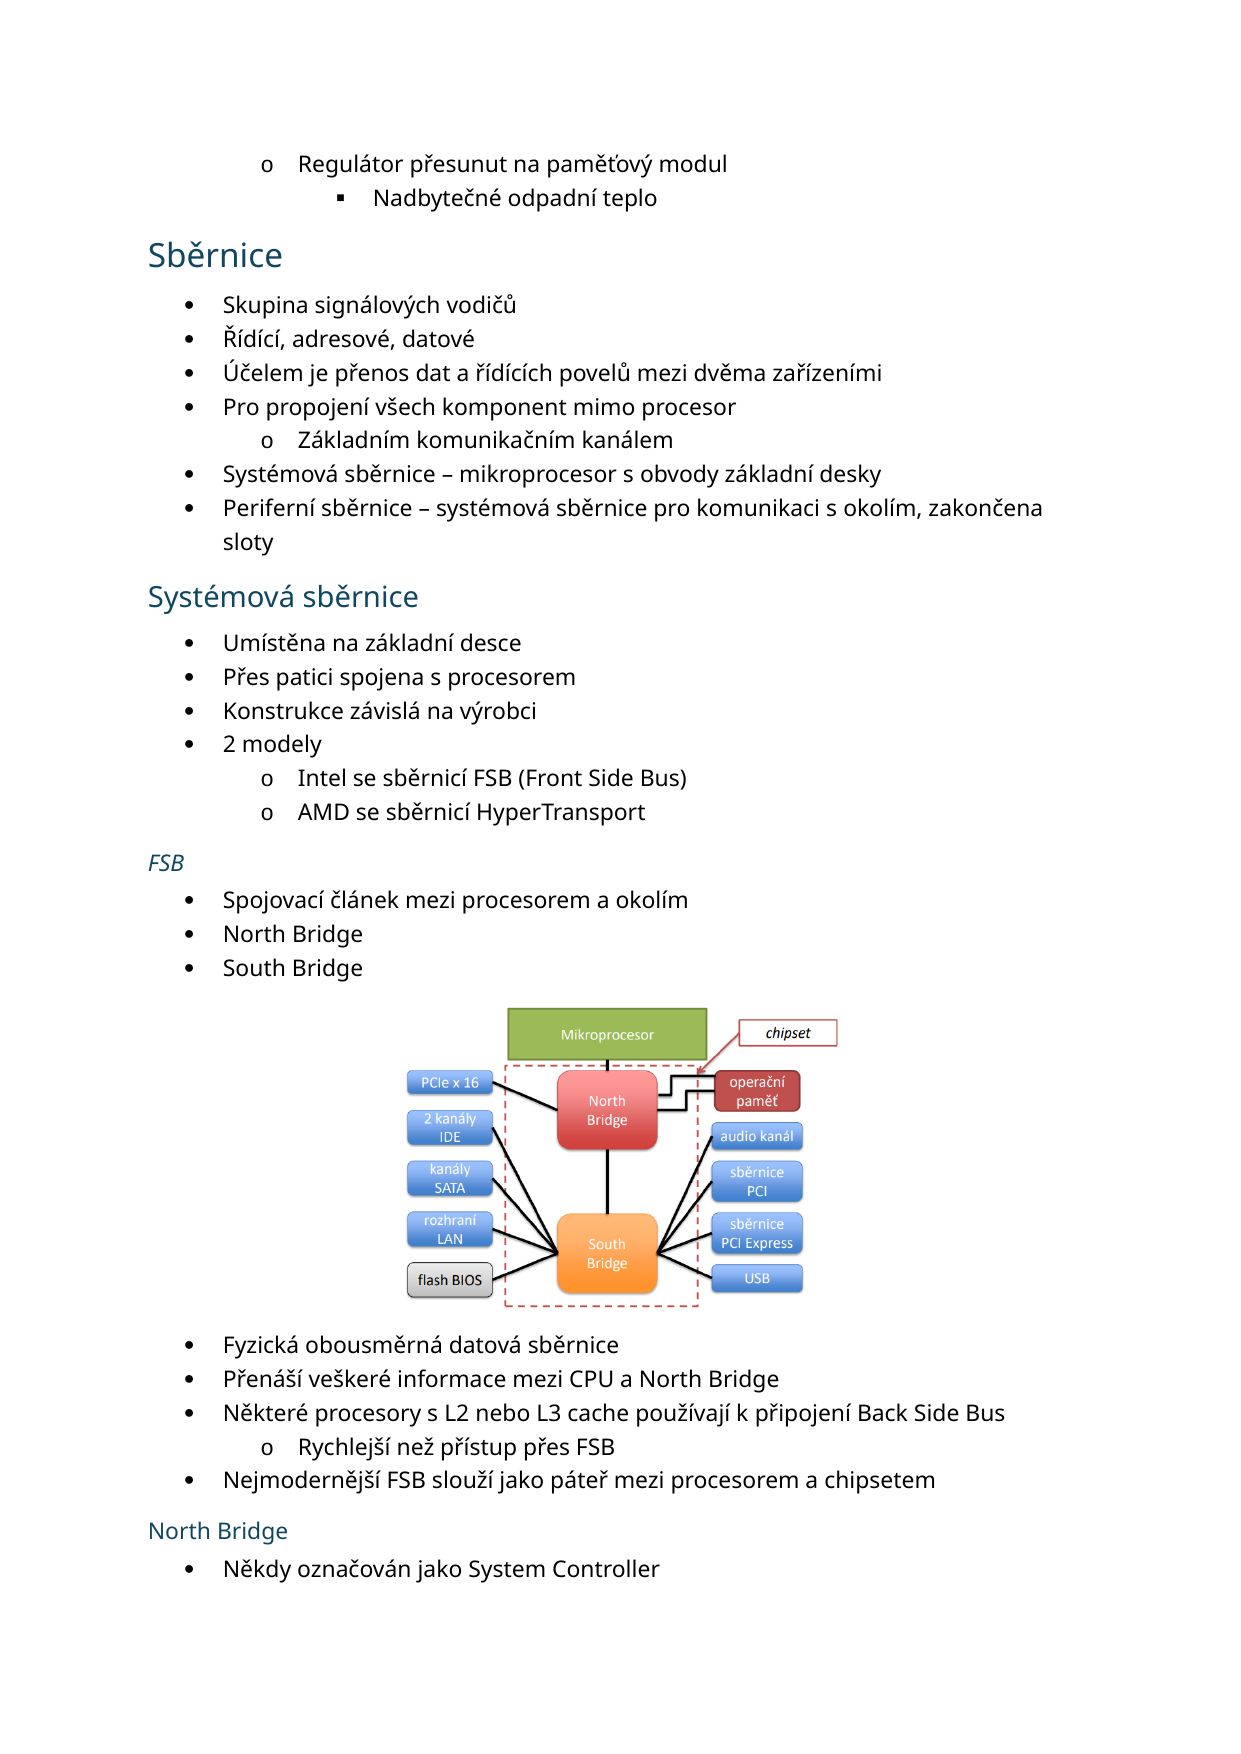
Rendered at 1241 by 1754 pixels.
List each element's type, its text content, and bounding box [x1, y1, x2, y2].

list Intel se sběrnicí FSB (Front Side Bus) [260, 762, 1093, 793]
subtitle Systémová sběrnice [148, 576, 1093, 616]
list Přes patici spojena s procesorem [185, 661, 1093, 692]
list Spojovací článek mezi procesorem a okolím [185, 884, 1093, 916]
list Periferní sběrnice – systémová sběrnice pro komunikaci s okolím, zakončena sloty [185, 492, 1093, 557]
list Regulátor přesunut na paměťový modul [260, 148, 1093, 179]
list Pro propojení všech komponent mimo procesor [185, 390, 1093, 422]
list Účelem je přenos dat a řídících povelů mezi dvěma zařízeními [185, 357, 1093, 388]
list Skupina signálových vodičů [185, 289, 1093, 320]
list Základním komunikačním kanálem [260, 424, 1093, 456]
list North Bridge [185, 918, 1093, 949]
list Systémová sběrnice – mikroprocesor s obvody základní desky [185, 458, 1093, 489]
list AMD se sběrnicí HyperTransport [260, 796, 1093, 827]
picture [402, 1002, 838, 1311]
list 2 modely [185, 728, 1093, 759]
list South Bridge [185, 952, 1093, 983]
subtitle FSB [148, 846, 1093, 878]
list Rychlejší než přístup přes FSB [260, 1431, 1093, 1462]
list Nejmodernější FSB slouží jako páteř mezi procesorem a chipsetem [185, 1464, 1093, 1496]
subtitle Sběrnice [148, 232, 1093, 277]
list Řídící, adresové, datové [185, 323, 1093, 354]
subtitle North Bridge [148, 1515, 1093, 1546]
list Přenáší veškeré informace mezi CPU a North Bridge [185, 1363, 1093, 1394]
list Nadbytečné odpadní teplo [335, 181, 1093, 213]
list Některé procesory s L2 nebo L3 cache používají k připojení Back Side Bus [185, 1397, 1093, 1428]
list Konstrukce závislá na výrobci [185, 694, 1093, 726]
list Fyzická obousměrná datová sběrnice [185, 1329, 1093, 1361]
list Umístěna na základní desce [185, 627, 1093, 658]
list Někdy označován jako System Controller [185, 1553, 1093, 1584]
